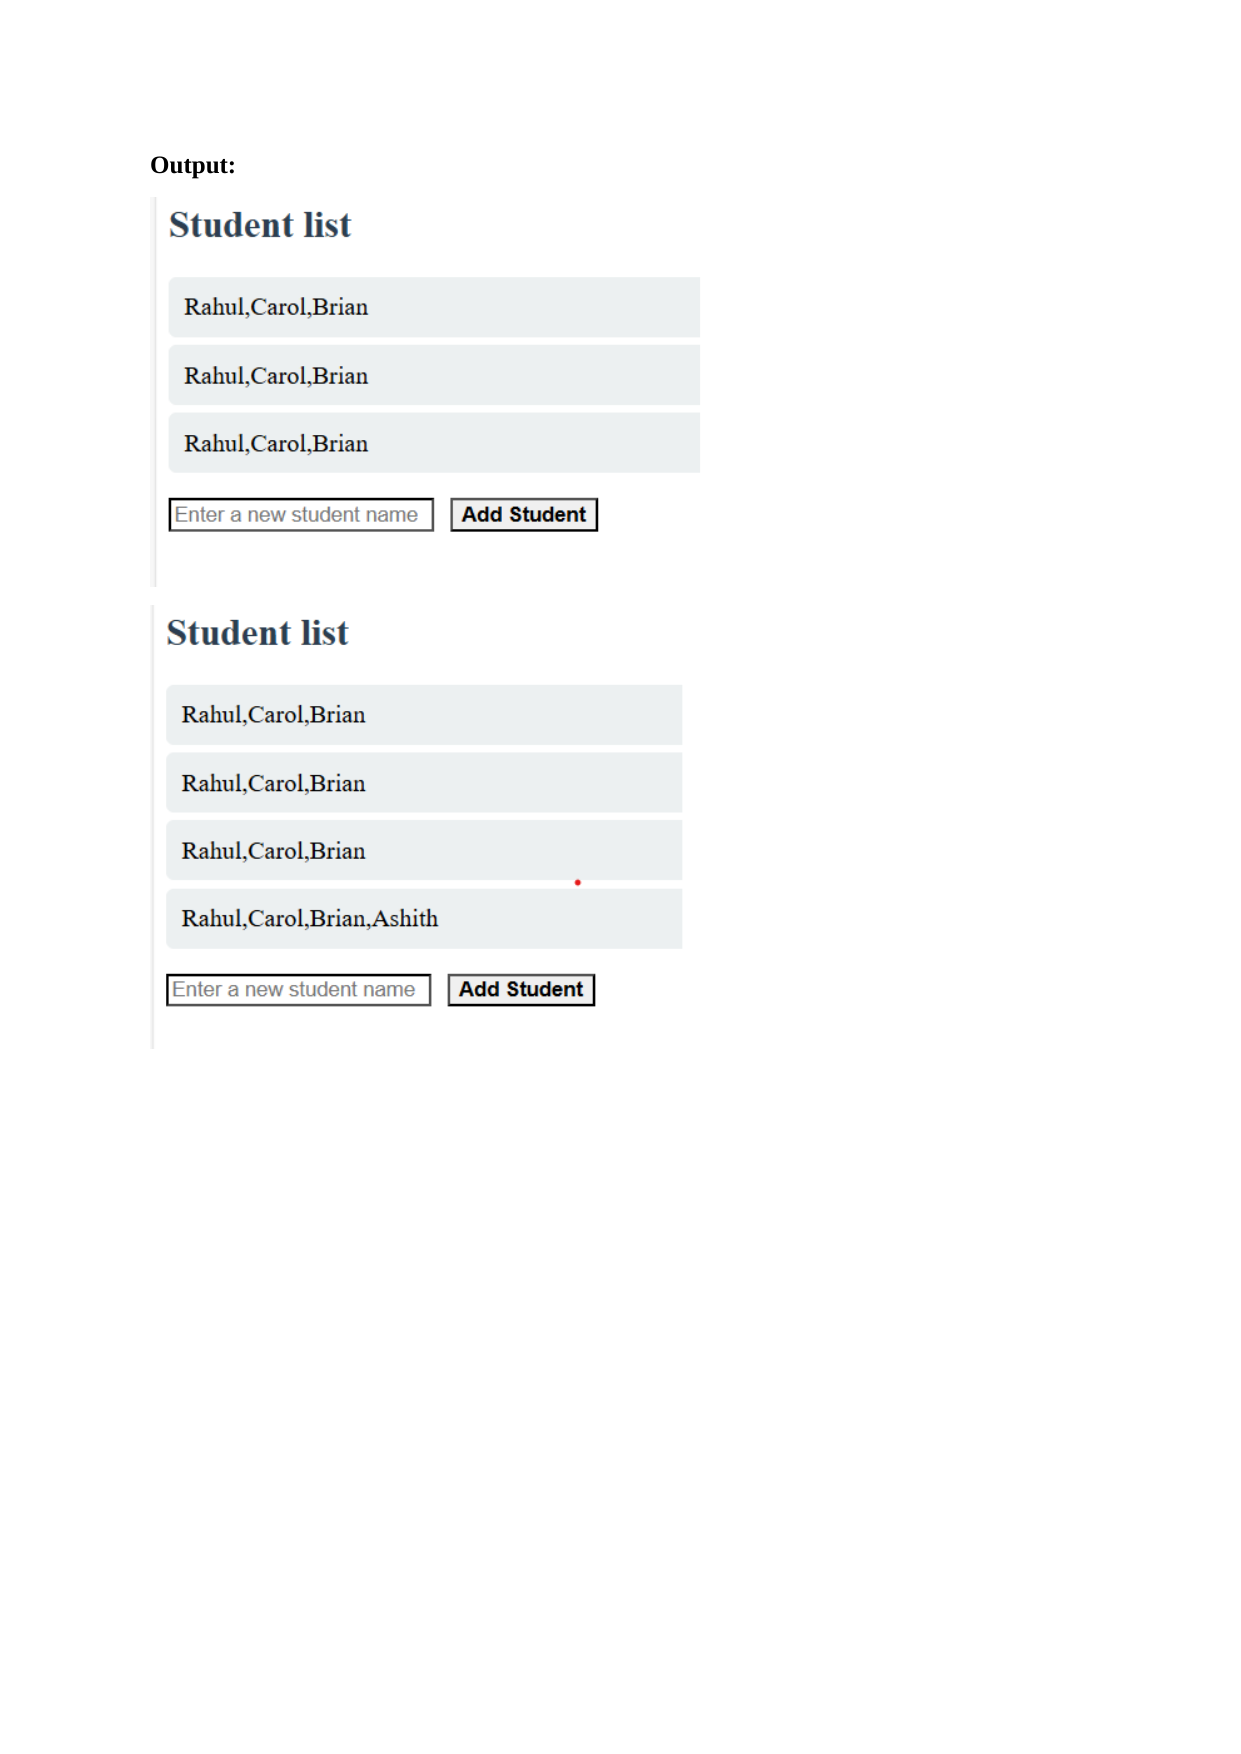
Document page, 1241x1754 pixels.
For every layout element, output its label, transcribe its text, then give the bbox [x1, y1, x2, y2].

picture [150, 197, 700, 587]
text Output: [150, 150, 1090, 179]
picture [150, 605, 683, 1049]
